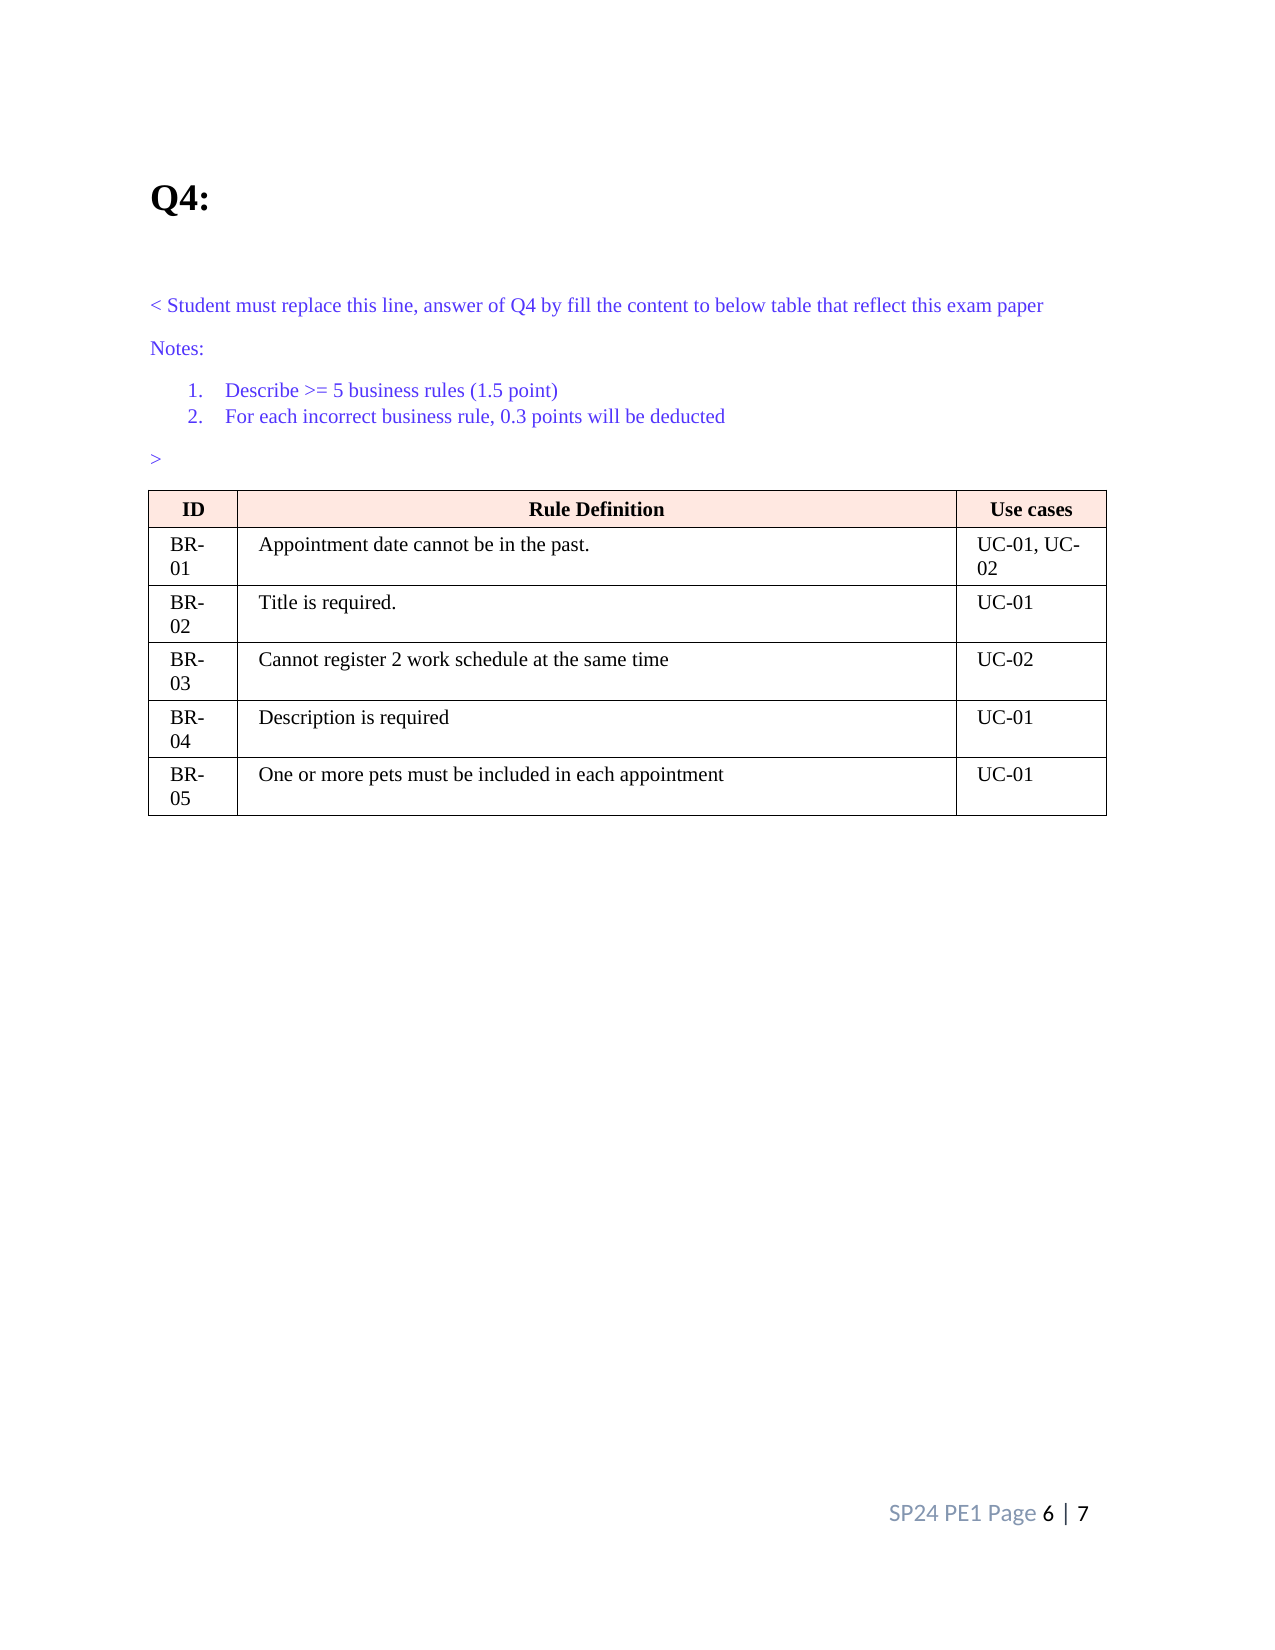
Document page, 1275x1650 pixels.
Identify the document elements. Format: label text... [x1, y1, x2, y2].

table_cell One or more pets must be included in each appointment [238, 758, 956, 814]
title Q4: [150, 175, 1116, 218]
table_header Rule Definition [238, 491, 956, 527]
table_cell UC-01 [957, 758, 1106, 814]
table_cell BR-04 [149, 701, 237, 757]
table_cell Appointment date cannot be in the past. [238, 528, 956, 584]
table_cell BR-03 [149, 643, 237, 699]
table_cell BR-02 [149, 586, 237, 642]
table_cell BR-05 [149, 758, 237, 814]
table_cell Title is required. [238, 586, 956, 642]
text > [150, 447, 1116, 471]
table_cell UC-01 [957, 701, 1106, 757]
table_cell Description is required [238, 701, 956, 757]
table_cell BR-01 [149, 528, 237, 584]
table_header Use cases [957, 491, 1106, 527]
table_cell UC-01 [957, 586, 1106, 642]
table_cell UC-02 [957, 643, 1106, 699]
table_cell UC-01, UC-02 [957, 528, 1106, 584]
list For each incorrect business rule, 0.3 points will be deducted [187, 404, 1116, 428]
table_cell Cannot register 2 work schedule at the same time [238, 643, 956, 699]
text < Student must replace this line, answer of Q4 by fill the content to below table that reflect this exam paper [150, 293, 1116, 317]
list Describe >= 5 business rules (1.5 point) [187, 378, 1116, 402]
table_header ID [149, 491, 237, 527]
text Notes: [150, 336, 1116, 360]
